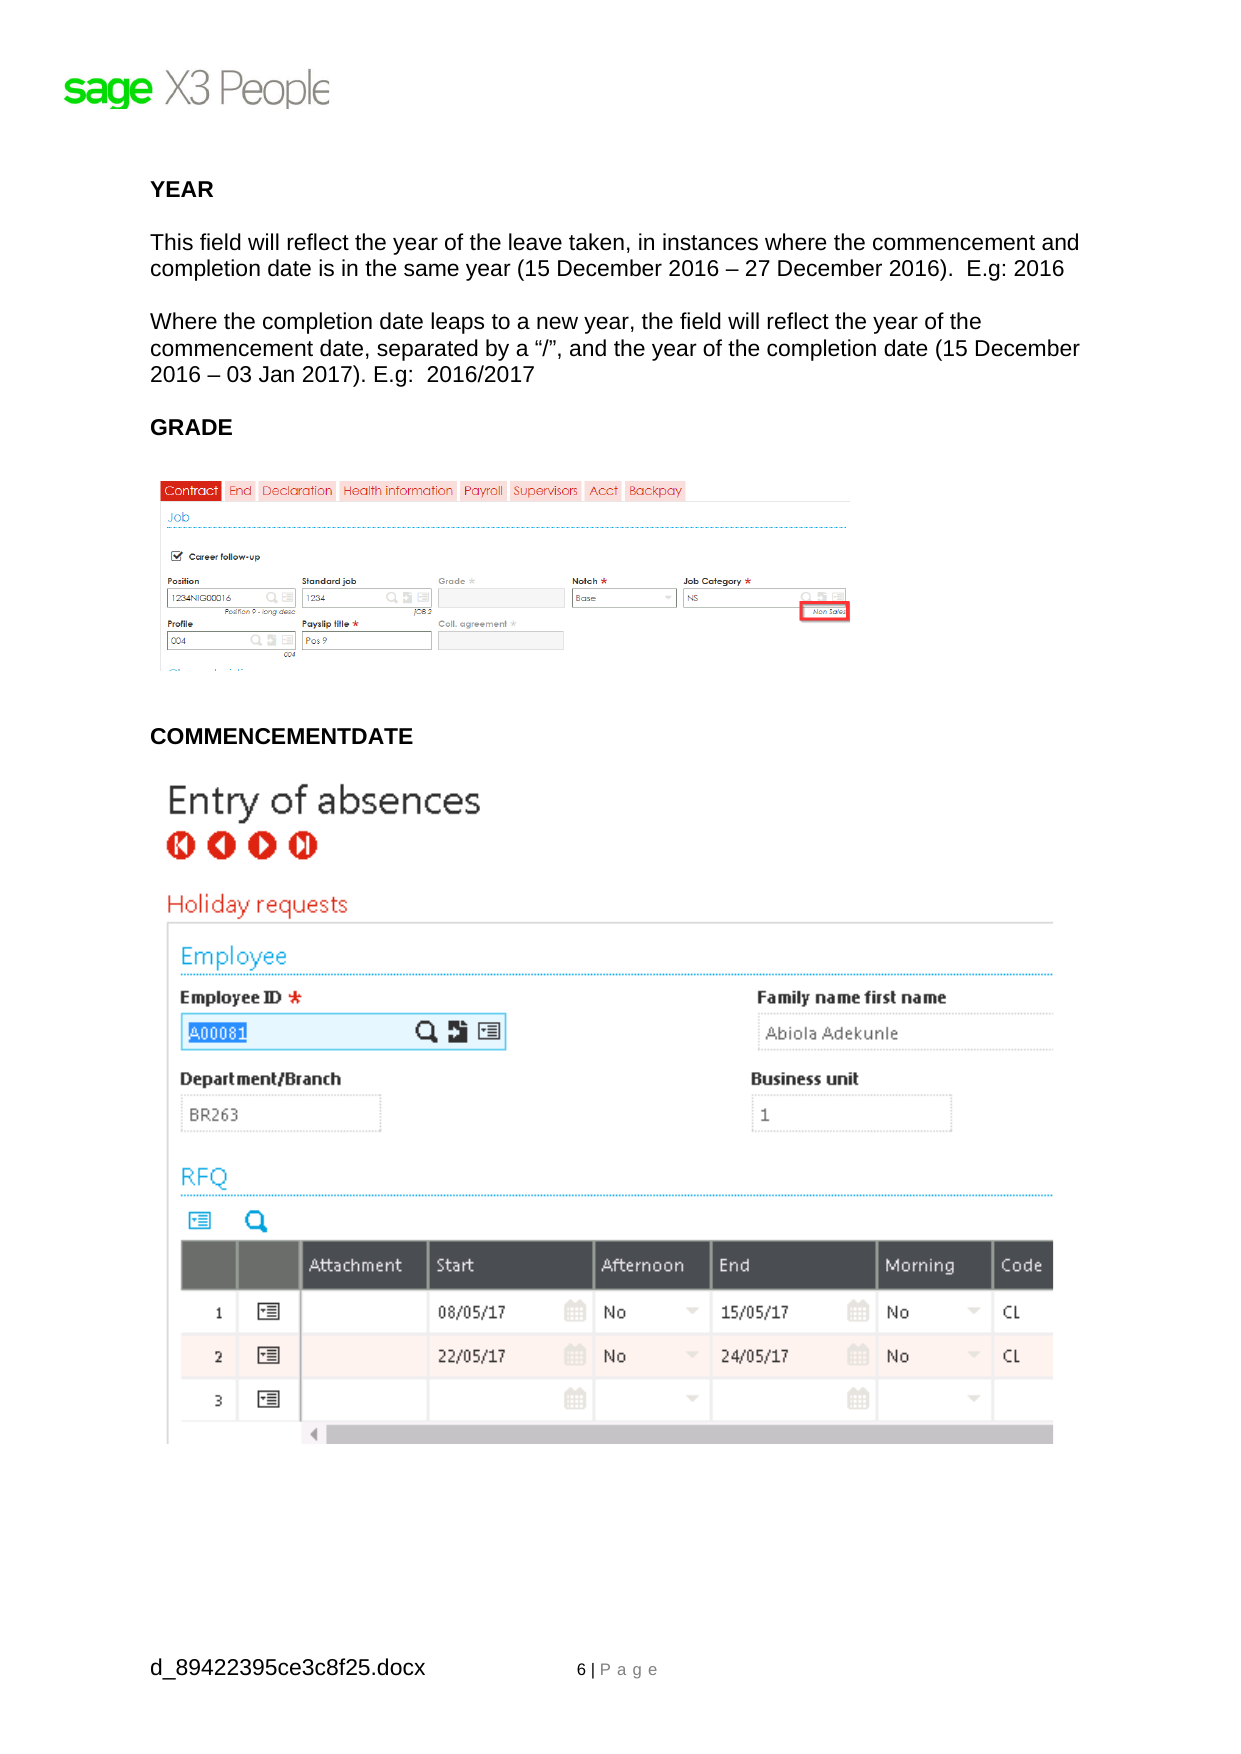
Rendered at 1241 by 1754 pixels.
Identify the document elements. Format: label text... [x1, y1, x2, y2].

text YEAR [150, 176, 1090, 203]
picture [63, 68, 329, 109]
text COMMENCEMENTDATE [150, 723, 1090, 750]
text Where the completion date leaps to a new year, the field will reflect the year of the commencement date, separated by a “/”, and the year of the completion date (15 December 2016 – 03 Jan 2017). E.g: 2016/2017 [150, 308, 1090, 387]
text This field will reflect the year of the leave taken, in instances where the commencement and completion date is in the same year (15 December 2016 – 27 December 2016). E.g: 2016 [150, 229, 1090, 282]
text GRADE [150, 413, 1090, 440]
picture [150, 776, 1054, 1444]
picture [150, 466, 851, 671]
